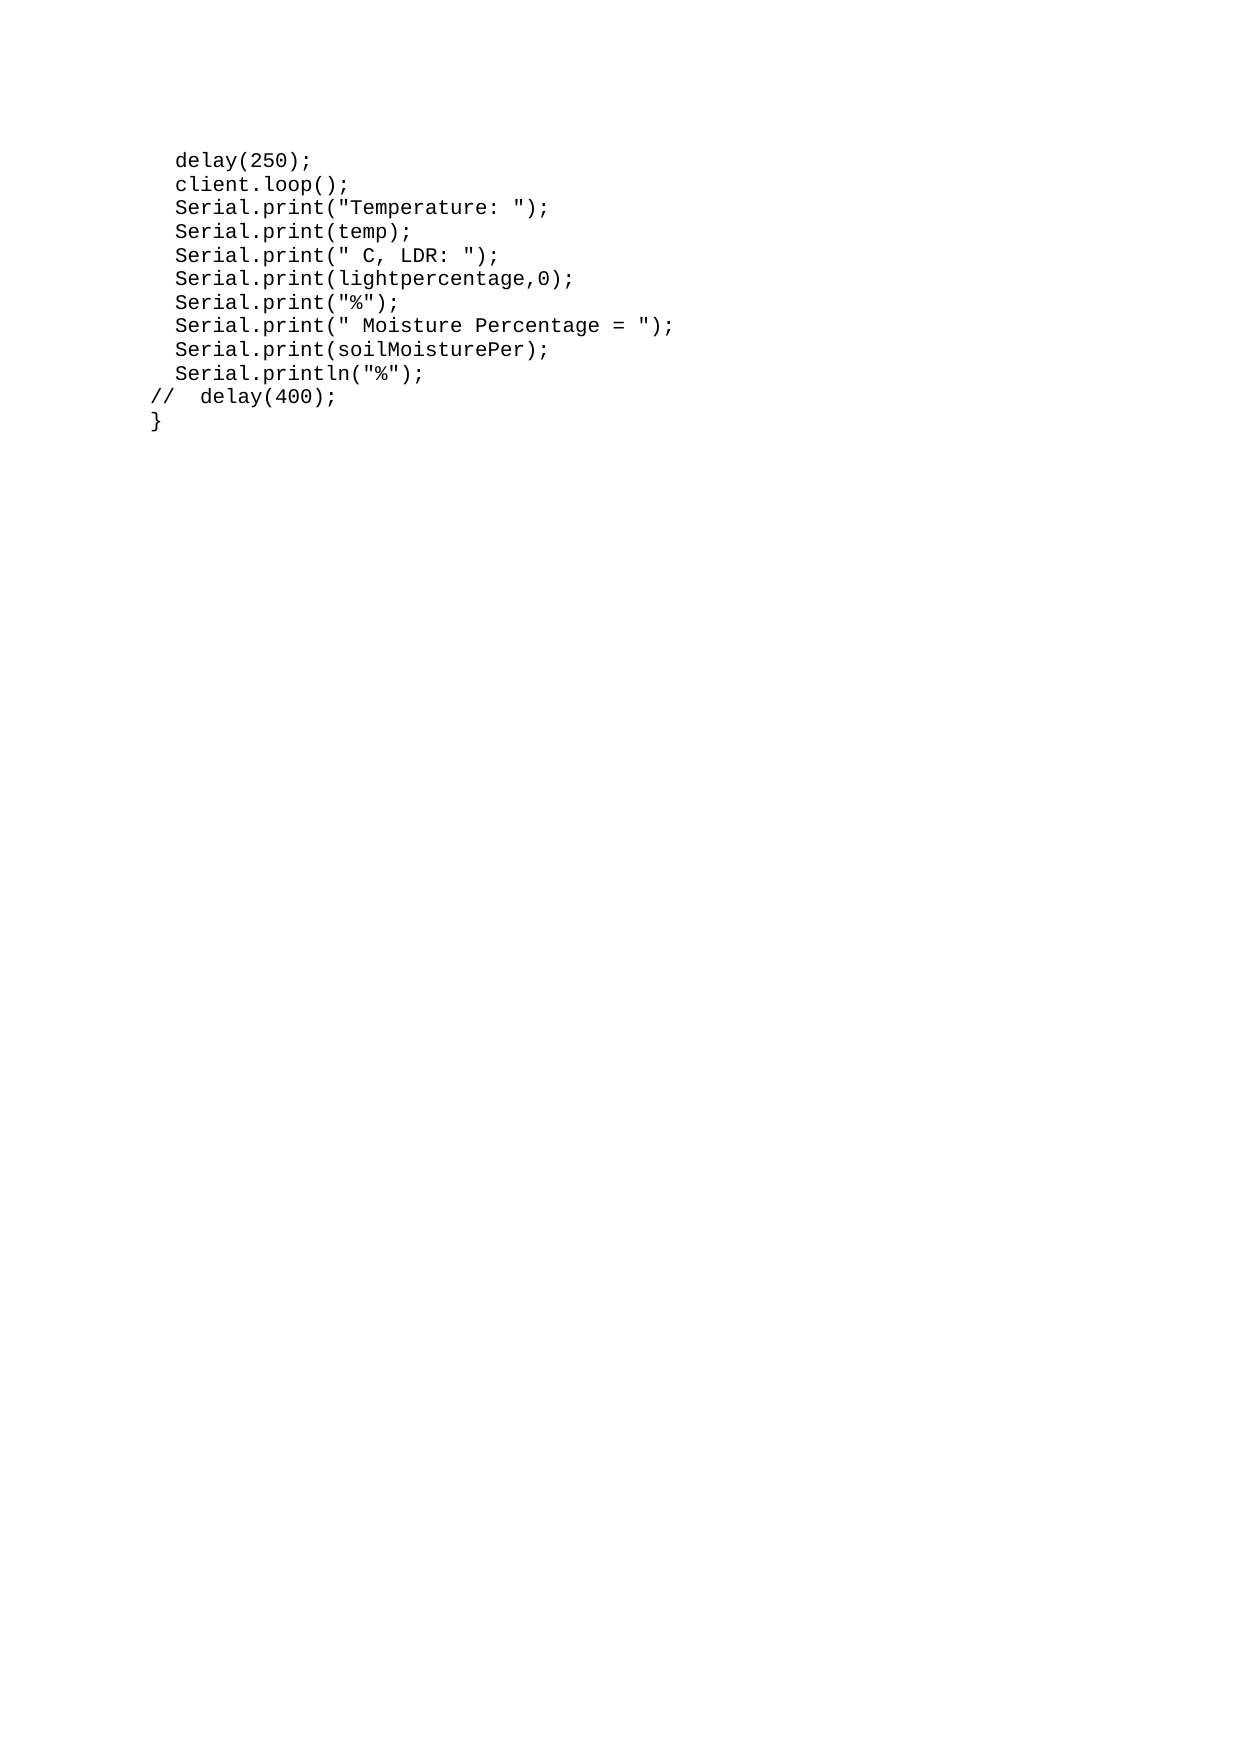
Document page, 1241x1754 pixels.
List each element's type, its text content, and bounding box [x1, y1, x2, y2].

text Serial.println("%"); [150, 363, 1090, 386]
text client.loop(); [150, 174, 1090, 197]
text Serial.print("Temperature: "); [150, 197, 1090, 221]
text // delay(400); [150, 386, 1090, 410]
text delay(250); [150, 150, 1090, 174]
text Serial.print(" C, LDR: "); [150, 244, 1090, 268]
text Serial.print(" Moisture Percentage = "); [150, 316, 1090, 339]
text Serial.print("%"); [150, 292, 1090, 316]
text Serial.print(soilMoisturePer); [150, 339, 1090, 363]
text Serial.print(lightpercentage,0); [150, 268, 1090, 292]
text Serial.print(temp); [150, 221, 1090, 244]
text } [150, 410, 1090, 434]
